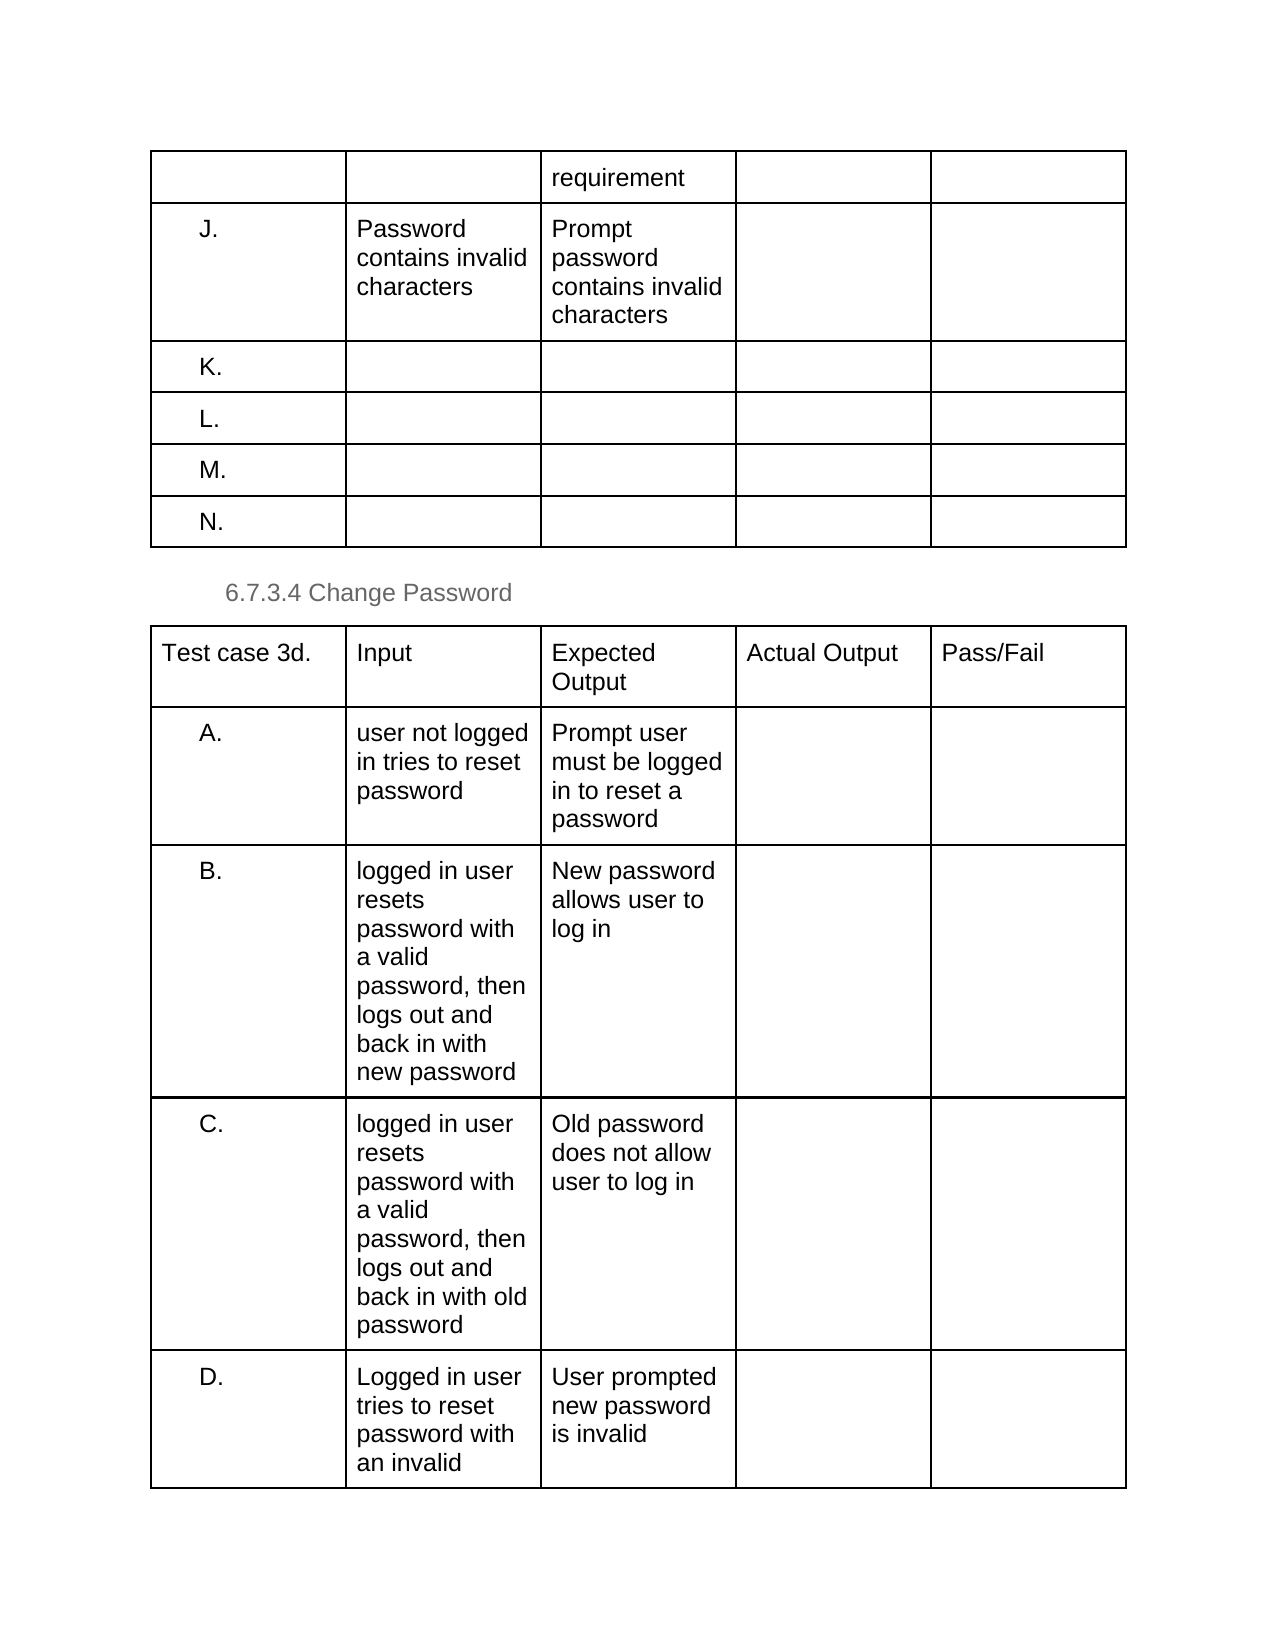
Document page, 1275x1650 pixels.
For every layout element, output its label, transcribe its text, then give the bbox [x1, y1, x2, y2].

table_cell [347, 445, 540, 494]
table_cell [737, 152, 930, 202]
table_cell [152, 204, 345, 339]
table_cell [737, 1351, 930, 1487]
table_cell [932, 393, 1125, 443]
table_cell [152, 497, 345, 546]
table_cell [152, 1099, 345, 1349]
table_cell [347, 152, 540, 202]
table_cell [347, 1351, 540, 1487]
table_cell Prompt user must be logged in to reset a password [542, 708, 735, 843]
table_cell [737, 497, 930, 546]
table_header Test case 3d. [152, 627, 345, 706]
table_cell [152, 342, 345, 391]
table_cell [152, 846, 345, 1096]
table_header Expected Output [542, 627, 735, 706]
table_cell user not logged in tries to reset password [347, 708, 540, 843]
table_cell [347, 342, 540, 391]
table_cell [542, 1351, 735, 1487]
table_cell [542, 393, 735, 443]
table_cell [737, 1099, 930, 1349]
table_cell [152, 393, 345, 443]
table_cell [932, 846, 1125, 1096]
table_cell logged in user resets password with a valid password, then logs out and back in with old password [347, 1099, 540, 1349]
table_cell [152, 708, 345, 843]
table_cell [542, 497, 735, 546]
table_cell [542, 342, 735, 391]
table_cell Prompt password contains invalid characters [542, 204, 735, 339]
table_cell [932, 1351, 1125, 1487]
table_cell New password allows user to log in [542, 846, 735, 1096]
table_cell [737, 204, 930, 339]
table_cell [542, 152, 735, 202]
table_cell logged in user resets password with a valid password, then logs out and back in with new password [347, 846, 540, 1096]
table_cell [932, 708, 1125, 843]
table_cell Password contains invalid characters [347, 204, 540, 339]
table_header Actual Output [737, 627, 930, 706]
table_cell [347, 393, 540, 443]
table_cell [737, 846, 930, 1096]
table_cell [737, 708, 930, 843]
subtitle 6.7.3.4 Change Password [150, 577, 1125, 606]
table_cell [737, 445, 930, 494]
table_cell [737, 342, 930, 391]
table_cell [737, 393, 930, 443]
table_cell [152, 445, 345, 494]
table_header Input [347, 627, 540, 706]
table_cell Old password does not allow user to log in [542, 1099, 735, 1349]
table_cell [152, 152, 345, 202]
table_cell [542, 445, 735, 494]
table_cell [932, 342, 1125, 391]
table_cell [932, 152, 1125, 202]
table_cell [932, 497, 1125, 546]
table_cell [347, 497, 540, 546]
table_cell [152, 1351, 345, 1487]
table_header Pass/Fail [932, 627, 1125, 706]
table_cell [932, 204, 1125, 339]
table_cell [932, 1099, 1125, 1349]
table_cell [932, 445, 1125, 494]
